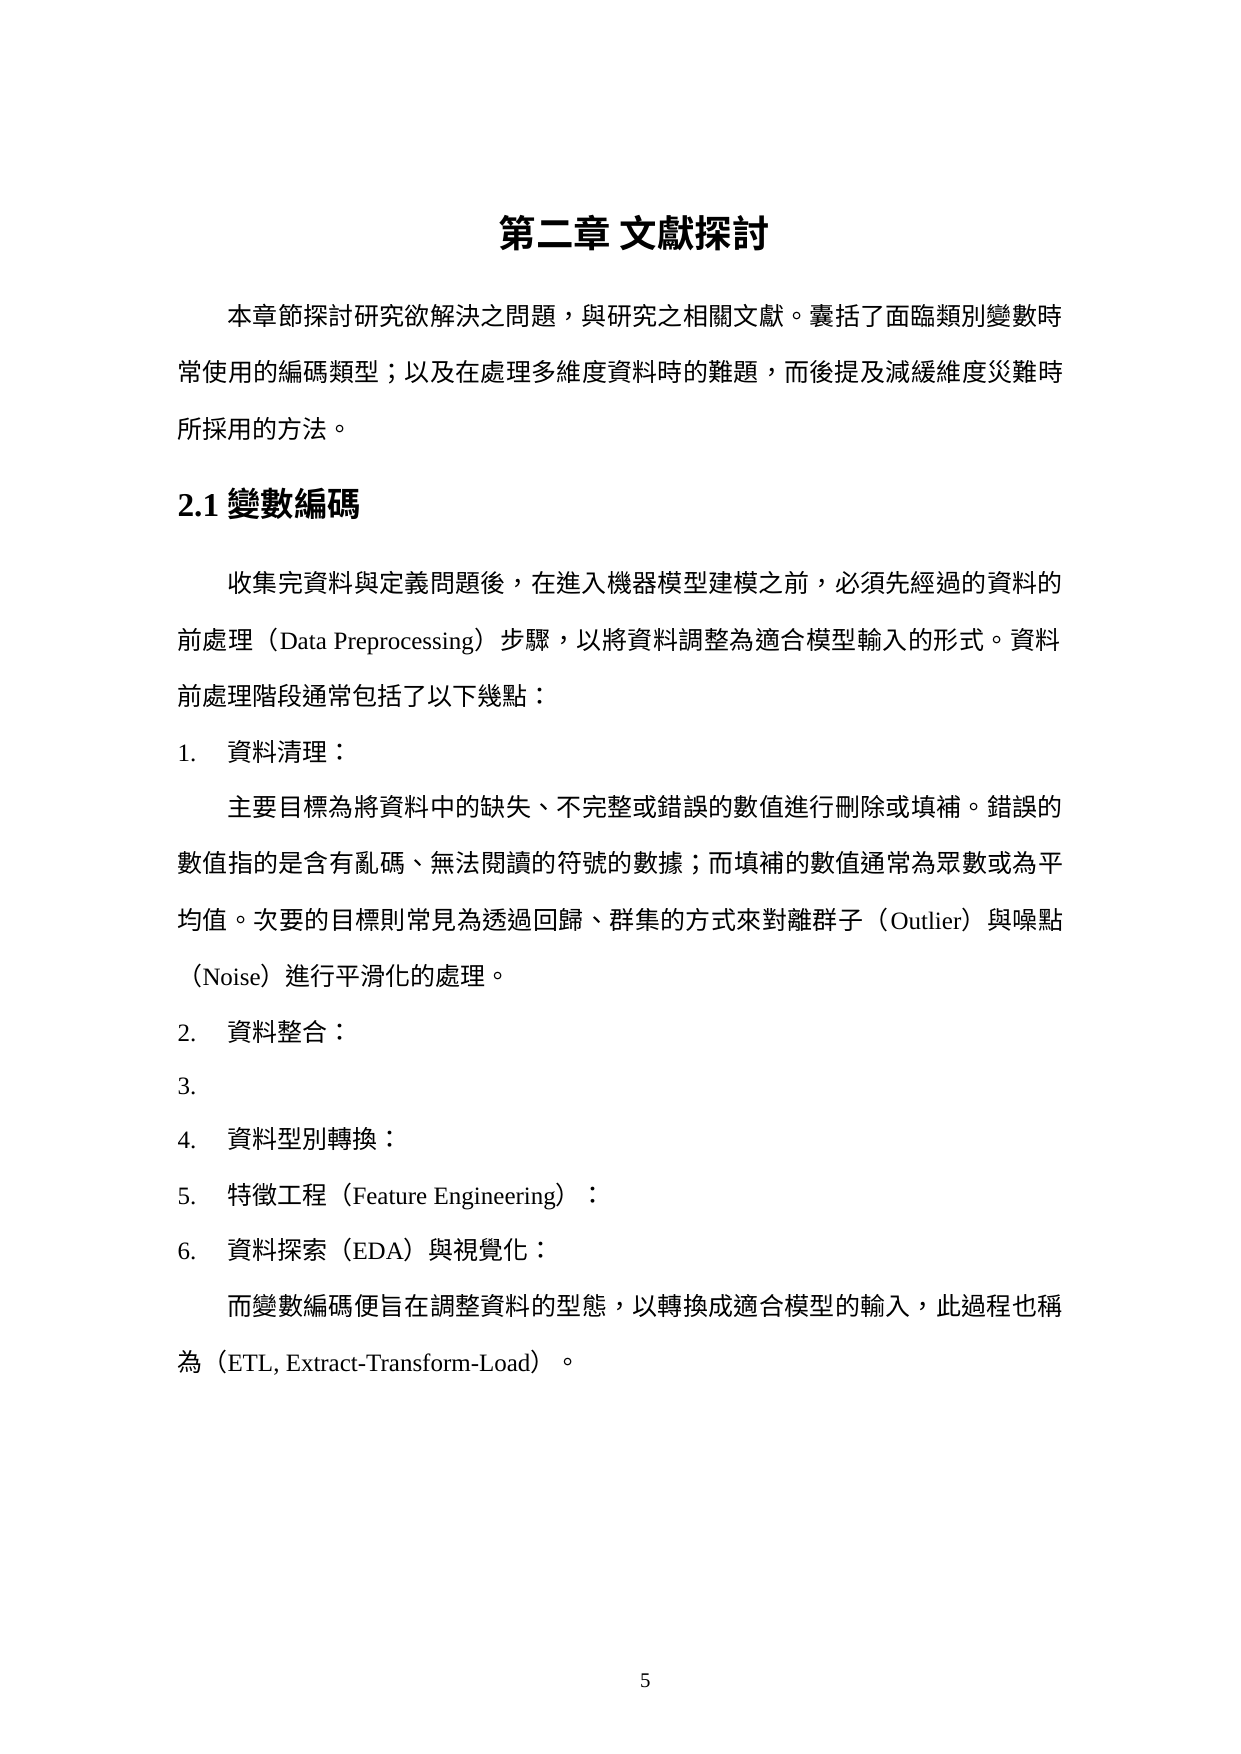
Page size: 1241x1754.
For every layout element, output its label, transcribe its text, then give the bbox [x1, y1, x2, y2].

text 而變數編碼便旨在調整資料的型態，以轉換成適合模型的輸入，此過程也稱為（ETL, Extract-Transform-Load）。 [177, 1286, 1063, 1379]
text 主要目標為將資料中的缺失、不完整或錯誤的數值進行刪除或填補。錯誤的數值指的是含有亂碼、無法閱讀的符號的數據；而填補的數值通常為眾數或為平均值。次要的目標則常見為透過回歸、群集的方式來對離群子（Outlier）與噪點（Noise）進行平滑化的處理。 [177, 787, 1063, 993]
text 收集完資料與定義問題後，在進入機器模型建模之前，必須先經過的資料的前處理（Data Preprocessing）步驟，以將資料調整為適合模型輸入的形式。資料前處理階段通常包括了以下幾點： [177, 563, 1063, 713]
subtitle 第二章 文獻探討 [177, 194, 1063, 269]
list 資料探索（EDA）與視覺化： [177, 1230, 1063, 1268]
list 資料整合： [177, 1011, 1063, 1049]
list 資料清理： [177, 731, 1063, 769]
list 特徵工程（Feature Engineering）： [177, 1174, 1063, 1212]
text 本章節探討研究欲解決之問題，與研究之相關文獻。囊括了面臨類別變數時常使用的編碼類型；以及在處理多維度資料時的難題，而後提及減緩維度災難時所採用的方法。 [177, 296, 1063, 446]
subtitle 變數編碼 [177, 464, 1063, 539]
list 資料型別轉換： [177, 1119, 1063, 1156]
